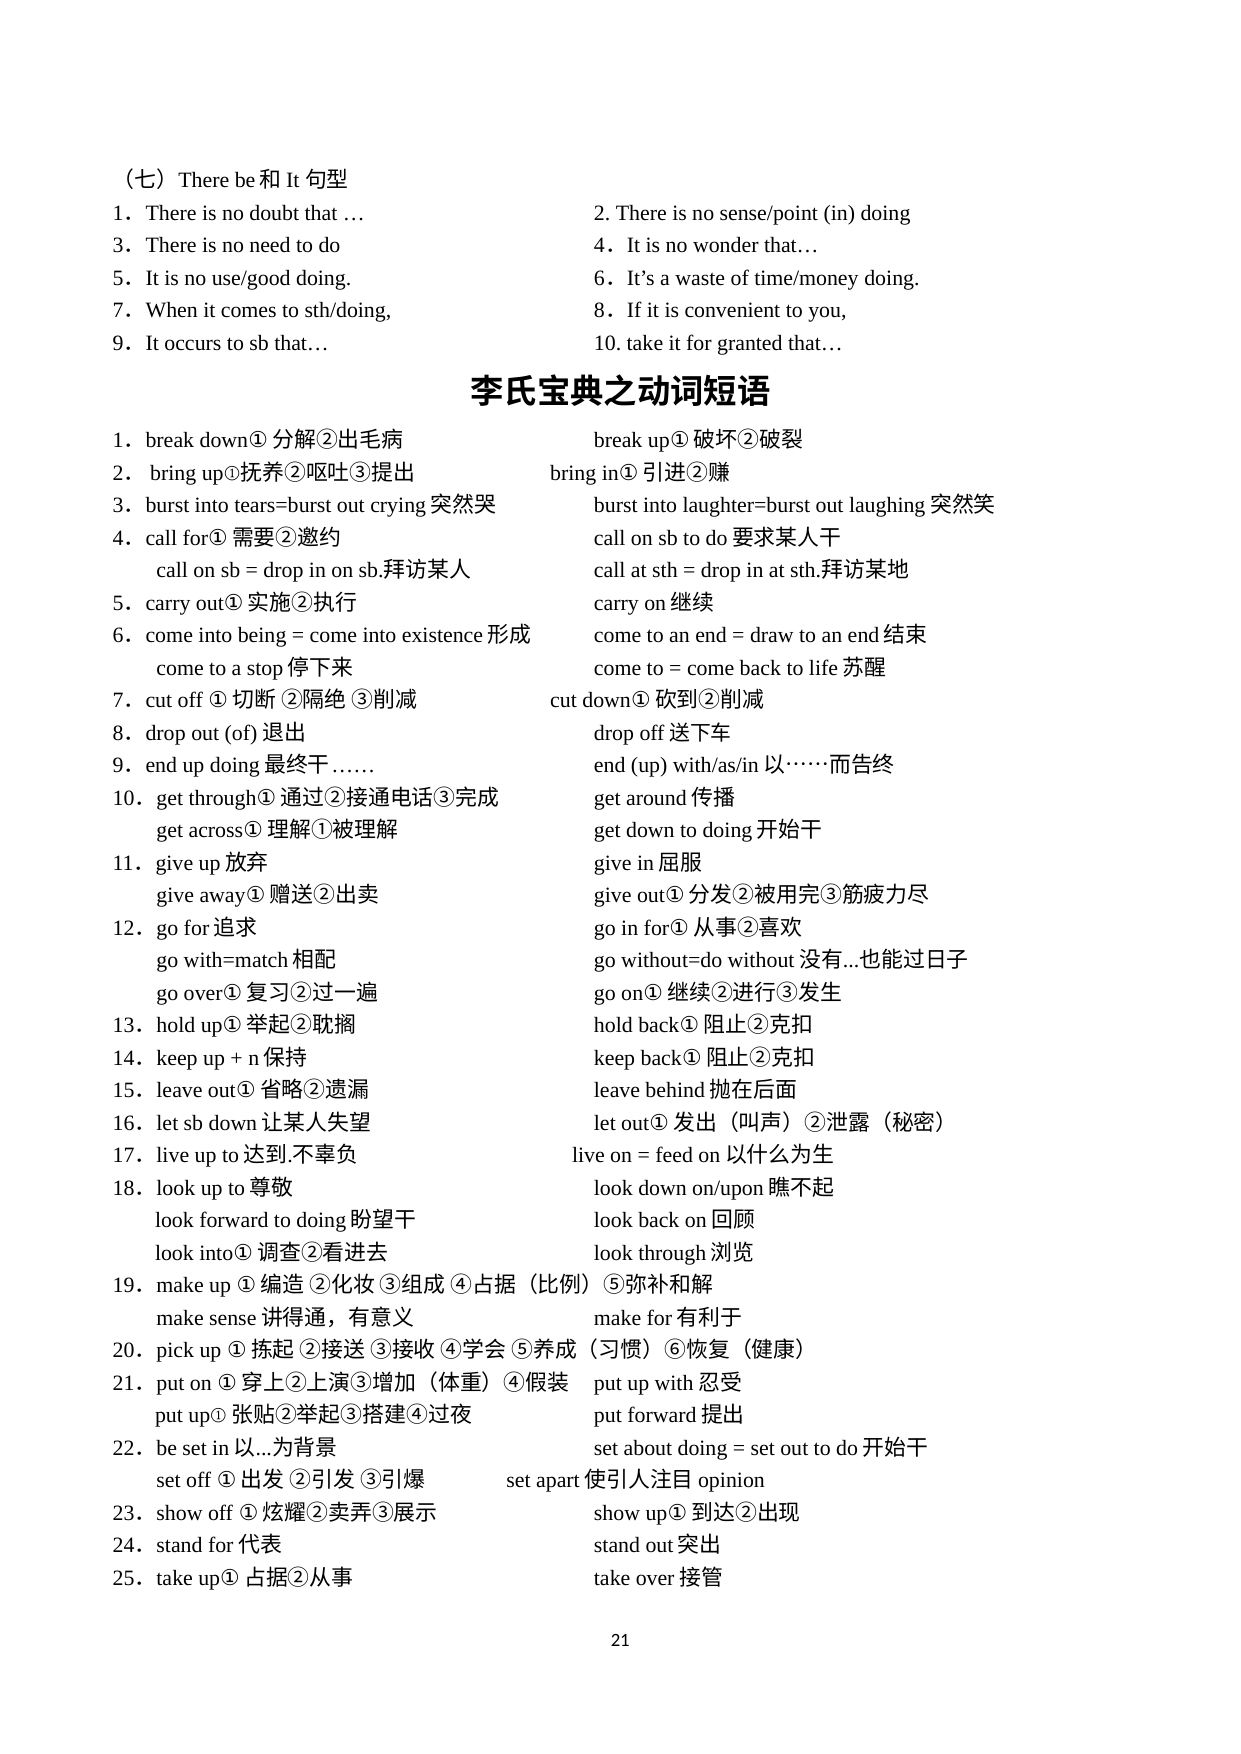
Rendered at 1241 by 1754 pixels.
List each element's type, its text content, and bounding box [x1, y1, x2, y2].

text make sense讲得通，有意义 make for有利于 [155, 1299, 1128, 1332]
text call on sb = drop in on sb.拜访某人 call at sth = drop in at sth.拜访某地 [112, 552, 1128, 584]
text （七）There be和It 句型 [112, 162, 1162, 194]
text 18．look up to尊敬 look down on/upon瞧不起 [112, 1169, 1128, 1202]
text 1．There is no doubt that … 2. There is no sense/point (in) doing [112, 194, 1125, 227]
text 3．There is no need to do 4．It is no wonder that… [112, 227, 1125, 259]
text 10．get through①通过②接通电话③完成 get around传播 [112, 779, 1128, 812]
text 17．live up to达到.不辜负 live on = feed on以什么为生 [112, 1137, 1128, 1169]
text 9．end up doing最终干 …… end (up) with/as/in以……而告终 [112, 747, 1128, 779]
text give away①赠送②出卖 give out①分发②被用完③筋疲力尽 [156, 877, 1128, 909]
text 24．stand for代表 stand out突出 [112, 1527, 1128, 1559]
text 20．pick up ①拣起 ②接送 ③接收 ④学会 ⑤养成（习惯）⑥恢复（健康） [112, 1332, 1128, 1364]
text 7．cut off ①切断 ②隔绝 ③削减 cut down①砍到②削减 [112, 682, 1128, 714]
text 16．let sb down让某人失望 let out①发出（叫声）②泄露（秘密） [112, 1104, 1128, 1137]
text set off ①出发 ②引发 ③引爆 set apart使引人注目opinion [112, 1462, 1128, 1494]
text 李氏宝典之动词短语 [112, 357, 1128, 422]
text 6．come into being = come into existence形成 come to an end = draw to an end结束 [112, 617, 1128, 649]
text 22．be set in以...为背景 set about doing = set out to do开始干 [112, 1429, 1128, 1462]
text 8．drop out (of) 退出 drop off送下车 [112, 714, 1128, 747]
text 4．call for①需要②邀约 call on sb to do要求某人干 [112, 519, 1128, 552]
text 9．It occurs to sb that… 10. take it for granted that… [112, 324, 1128, 357]
text come to a stop停下来 come to = come back to life苏醒 [112, 649, 1128, 682]
text go with=match相配 go without=do without没有...也能过日子 [156, 942, 1128, 974]
text 13．hold up①举起②耽搁 hold back①阻止②克扣 [112, 1007, 1128, 1039]
text 25．take up①占据②从事 take over接管 [112, 1559, 1128, 1592]
text 7．When it comes to sth/doing, 8．If it is convenient to you, [112, 292, 1125, 324]
text 15．leave out①省略②遗漏 leave behind抛在后面 [112, 1072, 1128, 1104]
text 11．give up放弃 give in屈服 [112, 844, 1128, 877]
text 21．put on ①穿上②上演③增加（体重）④假装 put up with忍受 [112, 1364, 1128, 1397]
text 3．burst into tears=burst out crying突然哭 burst into laughter=burst out laughing突然笑 [112, 487, 1128, 519]
list bring up①抚养②呕吐③提出 bring in①引进②赚 [112, 454, 1128, 487]
text look into①调查②看进去 look through浏览 [155, 1234, 1128, 1267]
text get across①理解①被理解 get down to doing开始干 [112, 812, 1128, 844]
text 5．carry out①实施②执行 carry on继续 [112, 584, 1128, 617]
text 19．make up ①编造 ②化妆 ③组成 ④占据（比例）⑤弥补和解 [112, 1267, 1128, 1299]
text look forward to doing盼望干 look back on回顾 [155, 1202, 1128, 1234]
text 5．It is no use/good doing. 6．It’s a waste of time/money doing. [112, 259, 1125, 292]
text 12．go for追求 go in for①从事②喜欢 [112, 909, 1128, 942]
text go over①复习②过一遍 go on①继续②进行③发生 [156, 974, 1128, 1007]
text 14．keep up + n保持 keep back①阻止②克扣 [112, 1039, 1128, 1072]
text 23．show off ①炫耀②卖弄③展示 show up①到达②出现 [112, 1494, 1128, 1527]
text 1．break down①分解②出毛病 break up①破坏②破裂 [112, 422, 1128, 454]
text put up①张贴②举起③搭建④过夜 put forward提出 [155, 1397, 1128, 1429]
